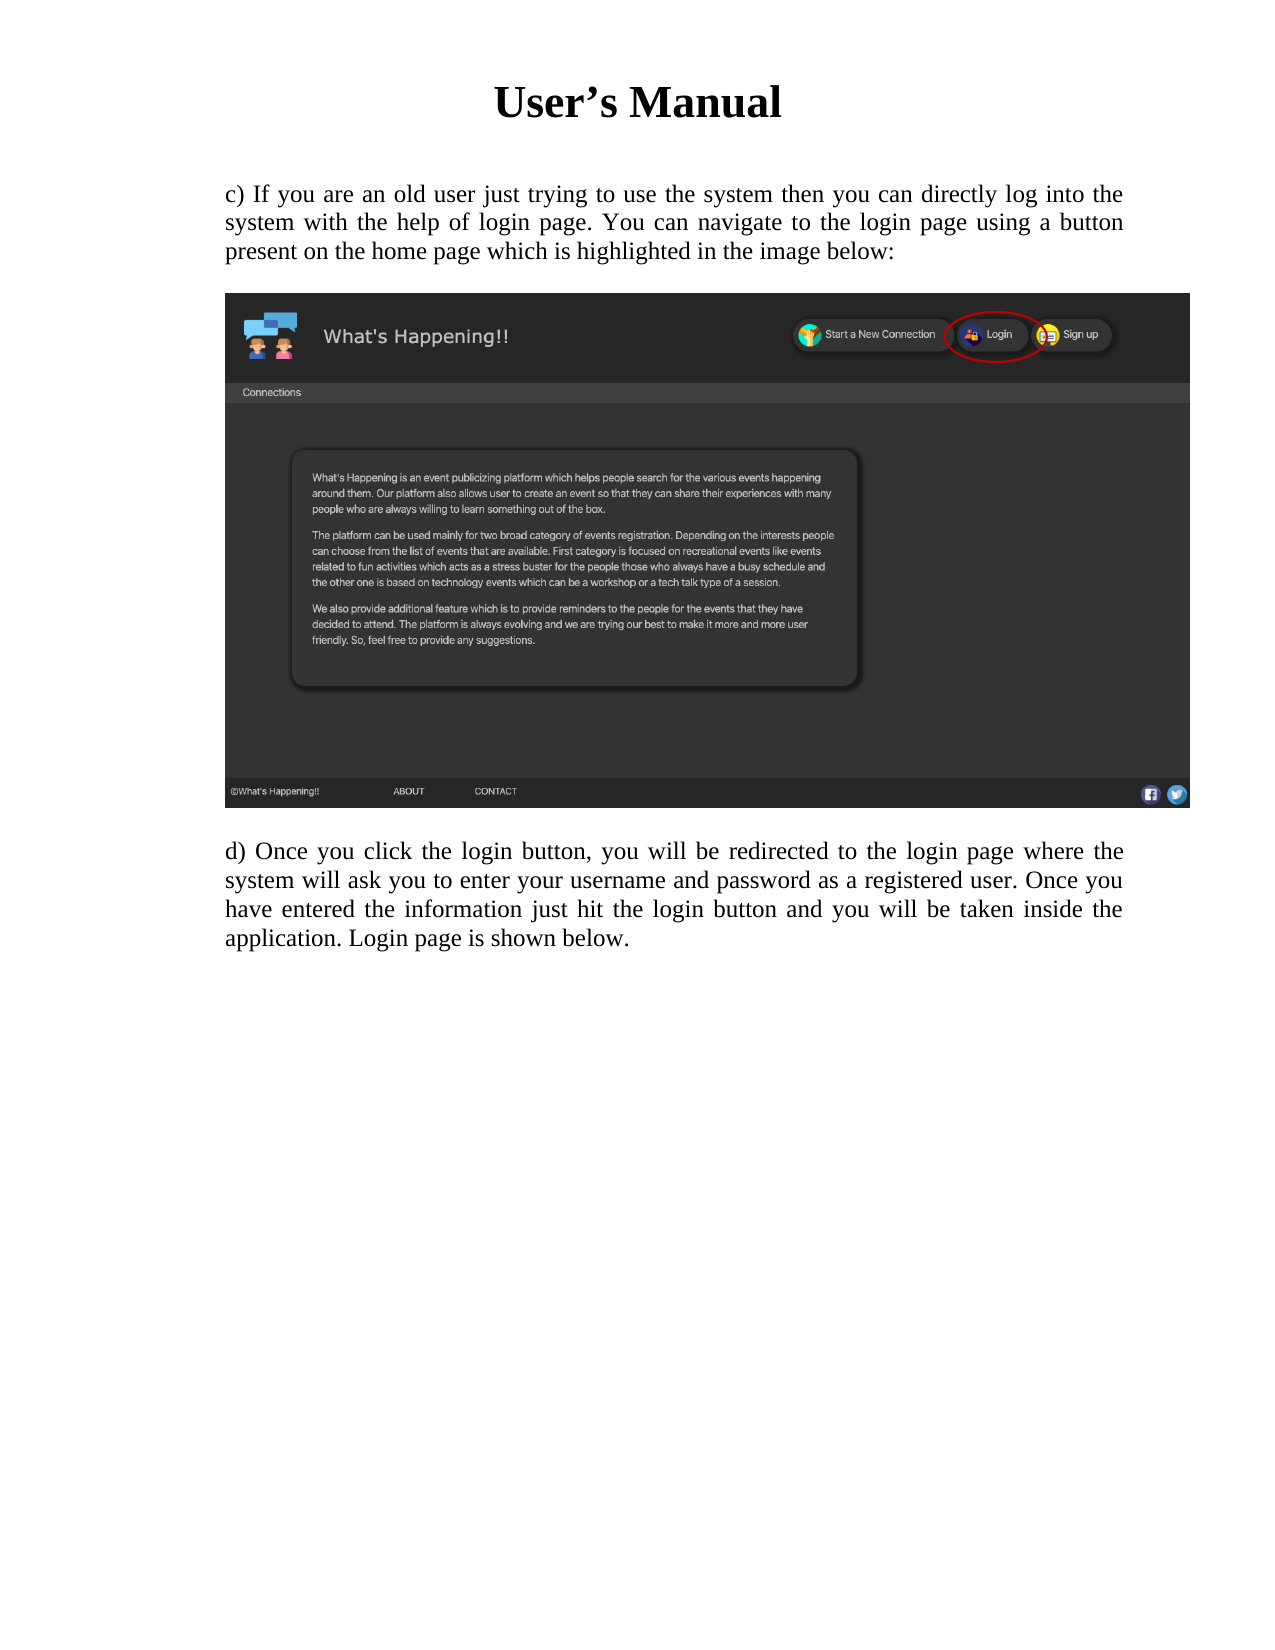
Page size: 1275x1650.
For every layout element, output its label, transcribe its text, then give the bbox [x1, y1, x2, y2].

text c) If you are an old user just trying to use the system then you can directly log into the system with the help of login page. You can navigate to the login page using a button present on the home page which is highlighted in the image below: [225, 179, 1125, 265]
picture [225, 293, 1190, 808]
text d) Once you click the login button, you will be redirected to the login page where the system will ask you to enter your username and password as a registered user. Once you have entered the information just hit the login button and you will be taken inside the application. Login page is shown below. [225, 836, 1125, 951]
